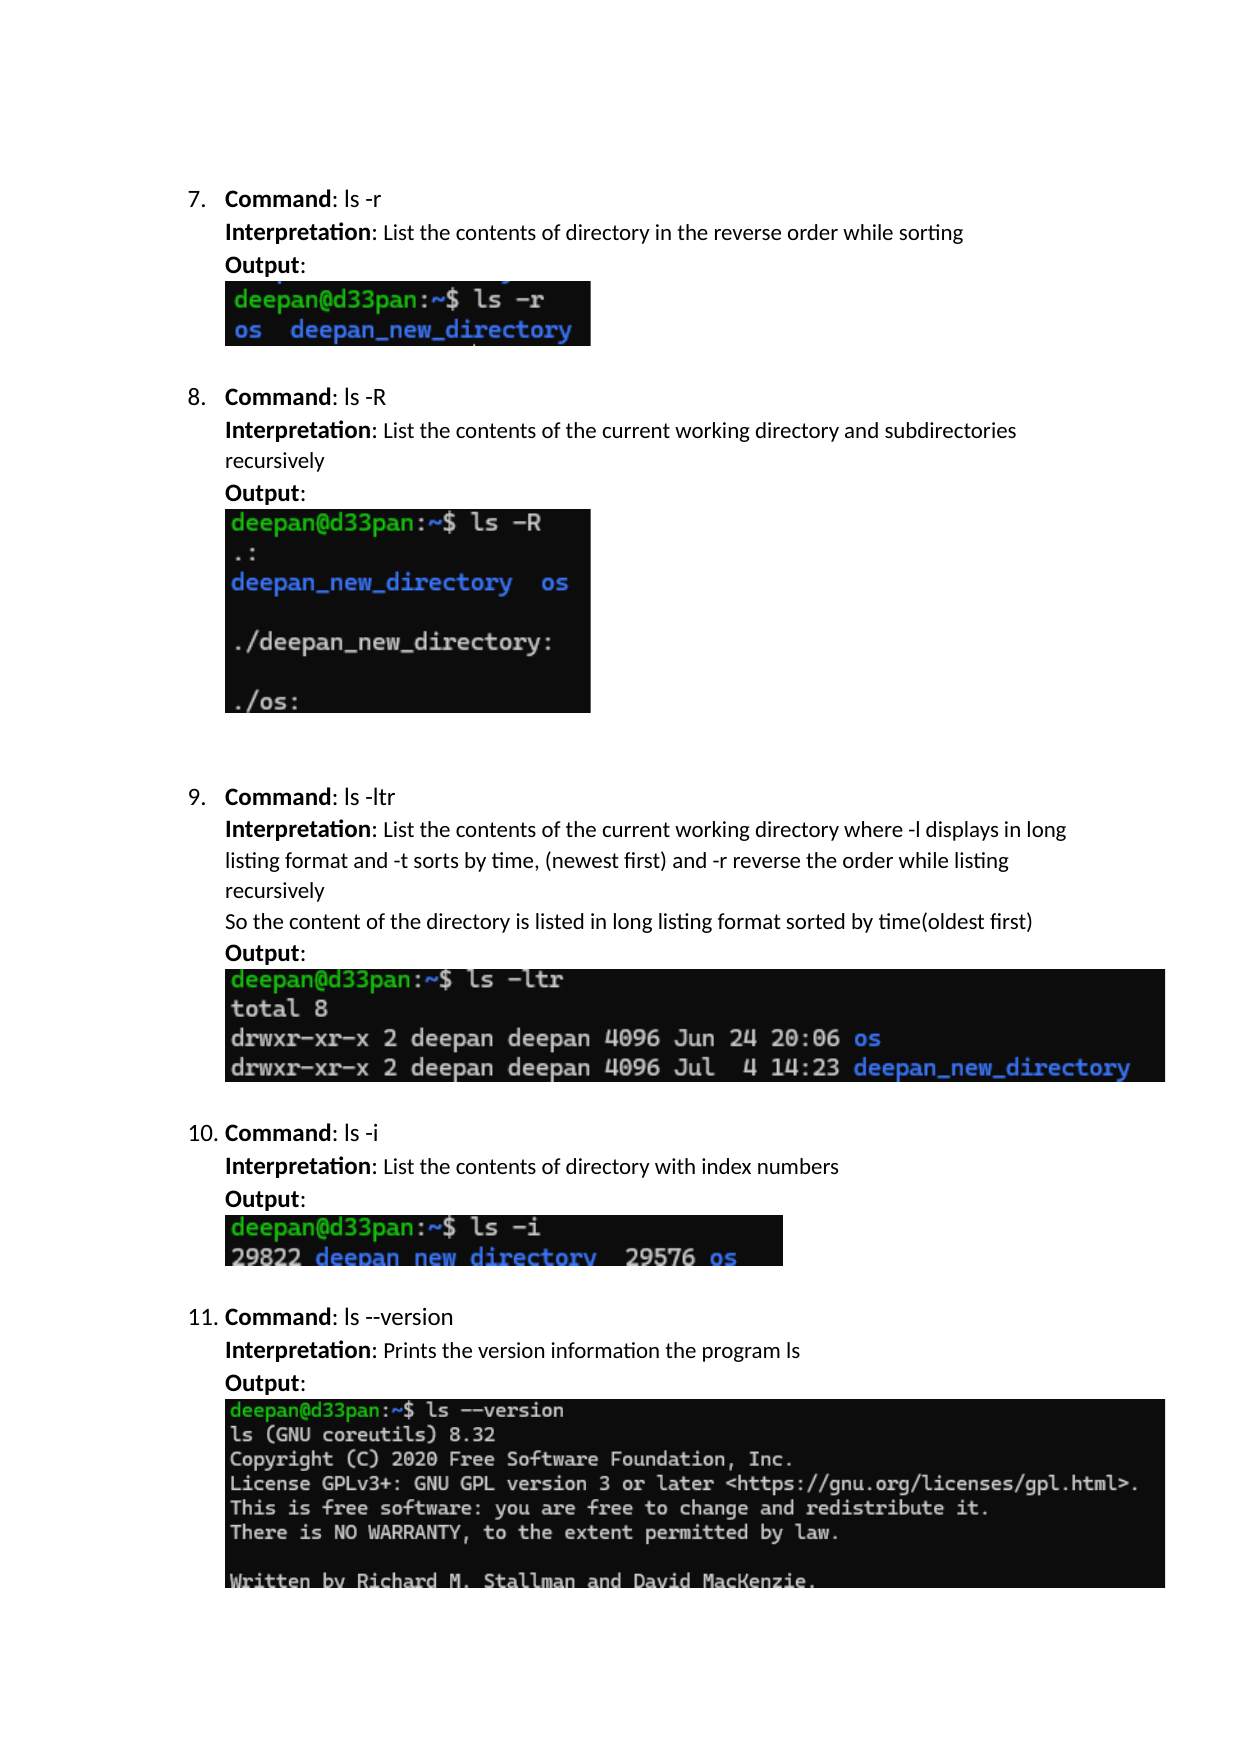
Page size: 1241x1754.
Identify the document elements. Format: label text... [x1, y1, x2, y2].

picture [225, 281, 591, 346]
list Command: ls --version [187, 1301, 1090, 1331]
list Output: [225, 477, 1090, 507]
list Command: ls -i [187, 1117, 1090, 1147]
picture [225, 1215, 783, 1266]
list Interpretation: List the contents of directory with index numbers [225, 1150, 1090, 1180]
list Interpretation: Prints the version information the program ls [225, 1334, 1090, 1364]
list Interpretation: List the contents of the current working directory where -l displays in long listing format and -t sorts by time, (newest first) and -r reverse the order while listing recursively [225, 814, 1090, 904]
list Command: ls -ltr [187, 781, 1090, 811]
list Output: [225, 937, 1090, 969]
list Output: [225, 1367, 1090, 1399]
list Output: [225, 249, 1090, 279]
list Interpretation: List the contents of the current working directory and subdirectories recursively [225, 414, 1090, 474]
list Interpretation: List the contents of directory in the reverse order while sorting [225, 216, 1090, 246]
list Command: ls -r [187, 183, 1090, 213]
picture [225, 1399, 1166, 1588]
picture [225, 969, 1166, 1082]
list Output: [225, 1183, 1090, 1213]
picture [225, 509, 591, 713]
list Command: ls -R [187, 381, 1090, 411]
list So the content of the directory is listed in long listing format sorted by time(oldest first) [225, 907, 1090, 935]
